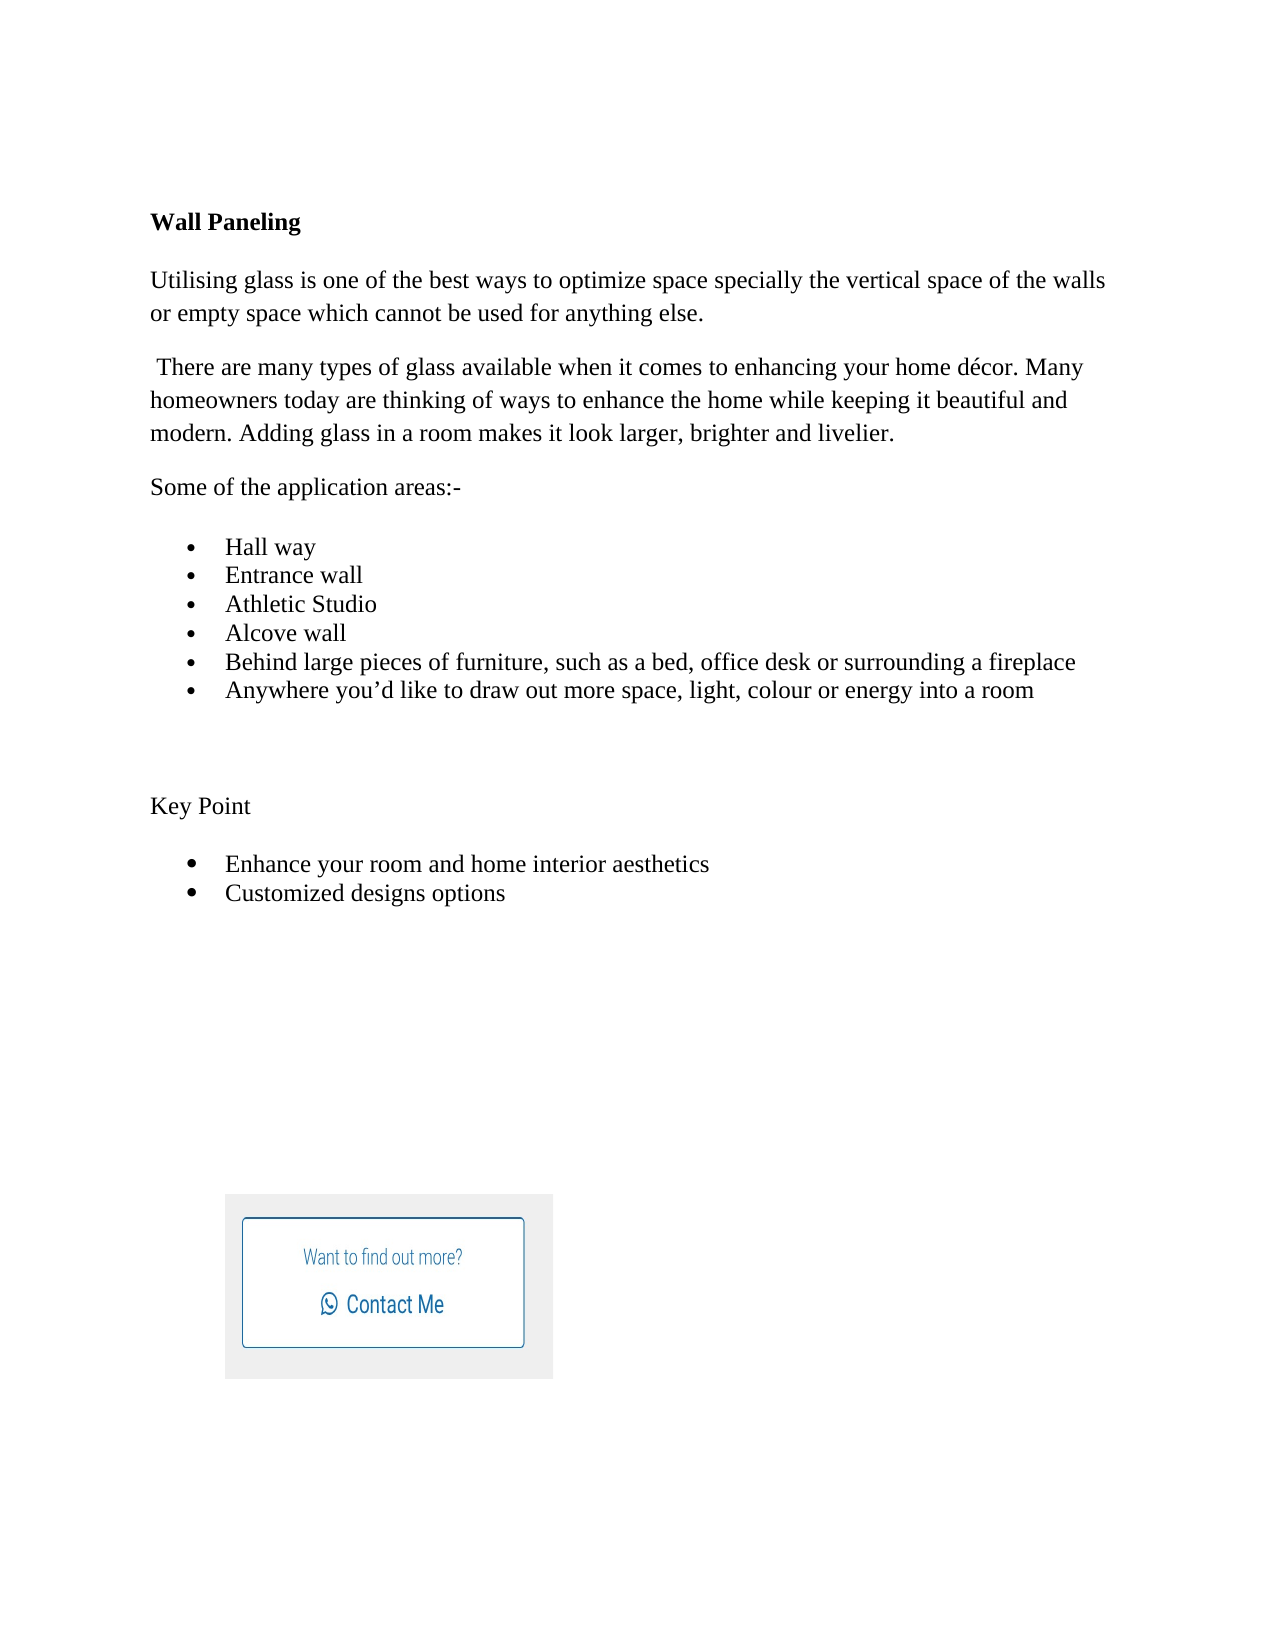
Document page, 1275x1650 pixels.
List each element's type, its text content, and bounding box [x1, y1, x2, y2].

list Anywhere you’d like to draw out more space, light, colour or energy into a room [187, 676, 1125, 704]
list Enhance your room and home interior aesthetics [187, 849, 1125, 878]
list Customized designs options [187, 878, 1125, 907]
text Utilising glass is one of the best ways to optimize space specially the vertical space of the walls or empty space which cannot be used for anything else. [150, 265, 1125, 327]
list Athletic Studio [187, 589, 1125, 618]
text Key Point [150, 791, 1125, 820]
text Wall Paneling [150, 207, 1125, 236]
text Some of the application areas:- [150, 472, 1125, 501]
picture [225, 1194, 554, 1379]
list Hall way [187, 532, 1125, 561]
list Alcove wall [187, 618, 1125, 647]
text There are many types of glass available when it comes to enhancing your home décor. Many homeowners today are thinking of ways to enhance the home while keeping it beautiful and modern. Adding glass in a room makes it look larger, brighter and livelier. [150, 352, 1125, 447]
list Behind large pieces of furniture, such as a bed, office desk or surrounding a fireplace [187, 647, 1125, 676]
list Entrance wall [187, 561, 1125, 589]
